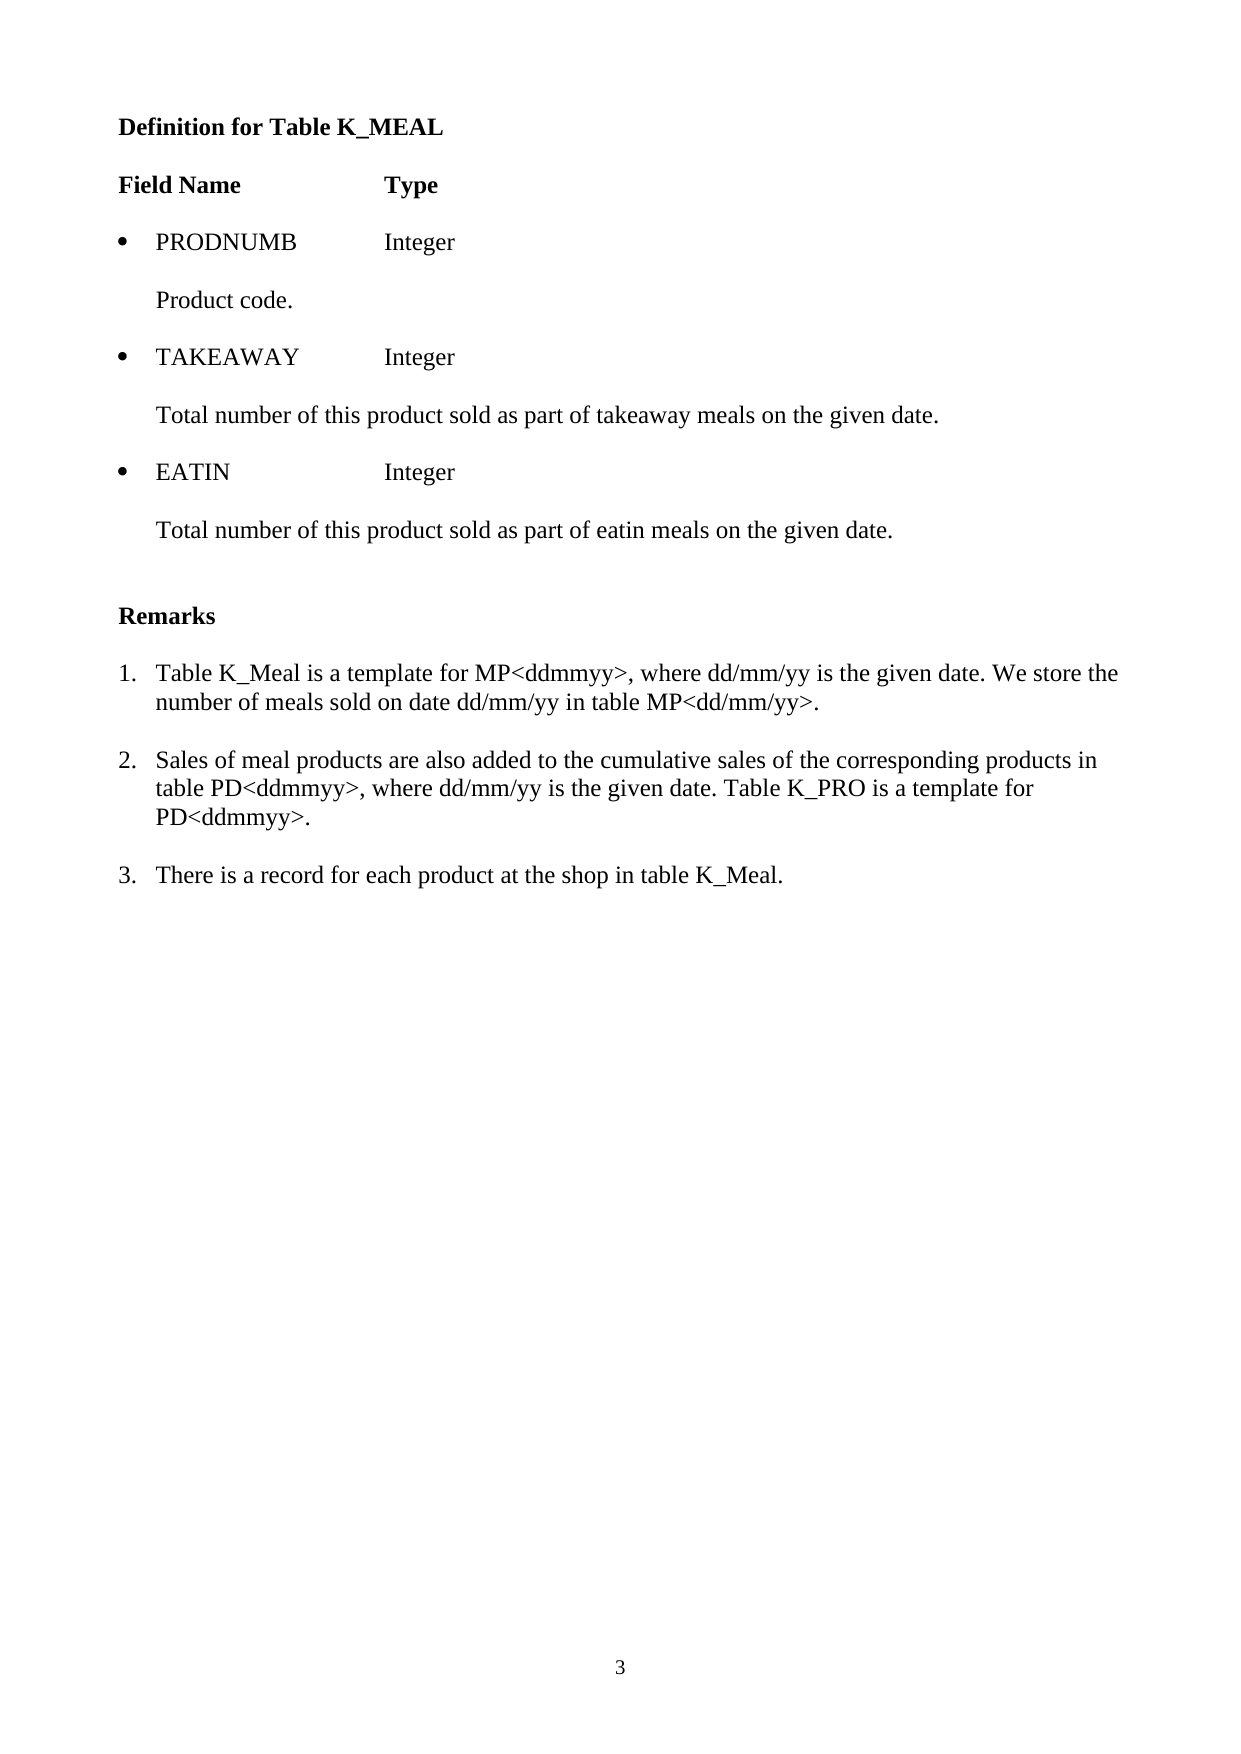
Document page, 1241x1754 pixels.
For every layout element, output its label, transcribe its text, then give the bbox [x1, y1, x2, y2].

text Product code. [156, 285, 1122, 313]
text Total number of this product sold as part of takeaway meals on the given date. [156, 400, 1122, 428]
subtitle Remarks [118, 601, 1122, 630]
text Total number of this product sold as part of eatin meals on the given date. [156, 515, 1122, 543]
list Sales of meal products are also added to the cumulative sales of the corresponding products in table PD<ddmmyy>, where dd/mm/yy is the given date. Table K_PRO is a template for PD<ddmmyy>. [118, 745, 1122, 831]
list EATIN Integer [118, 457, 1122, 486]
list There is a record for each product at the shop in table K_Meal. [118, 860, 1122, 888]
list Table K_Meal is a template for MP<ddmmyy>, where dd/mm/yy is the given date. We store the number of meals sold on date dd/mm/yy in table MP<dd/mm/yy>. [118, 658, 1122, 716]
subtitle Definition for Table K_MEAL [118, 112, 1122, 141]
subtitle Field Name Type [118, 170, 1122, 198]
list TAKEAWAY Integer [118, 342, 1122, 371]
list PRODNUMB Integer [118, 227, 1122, 256]
